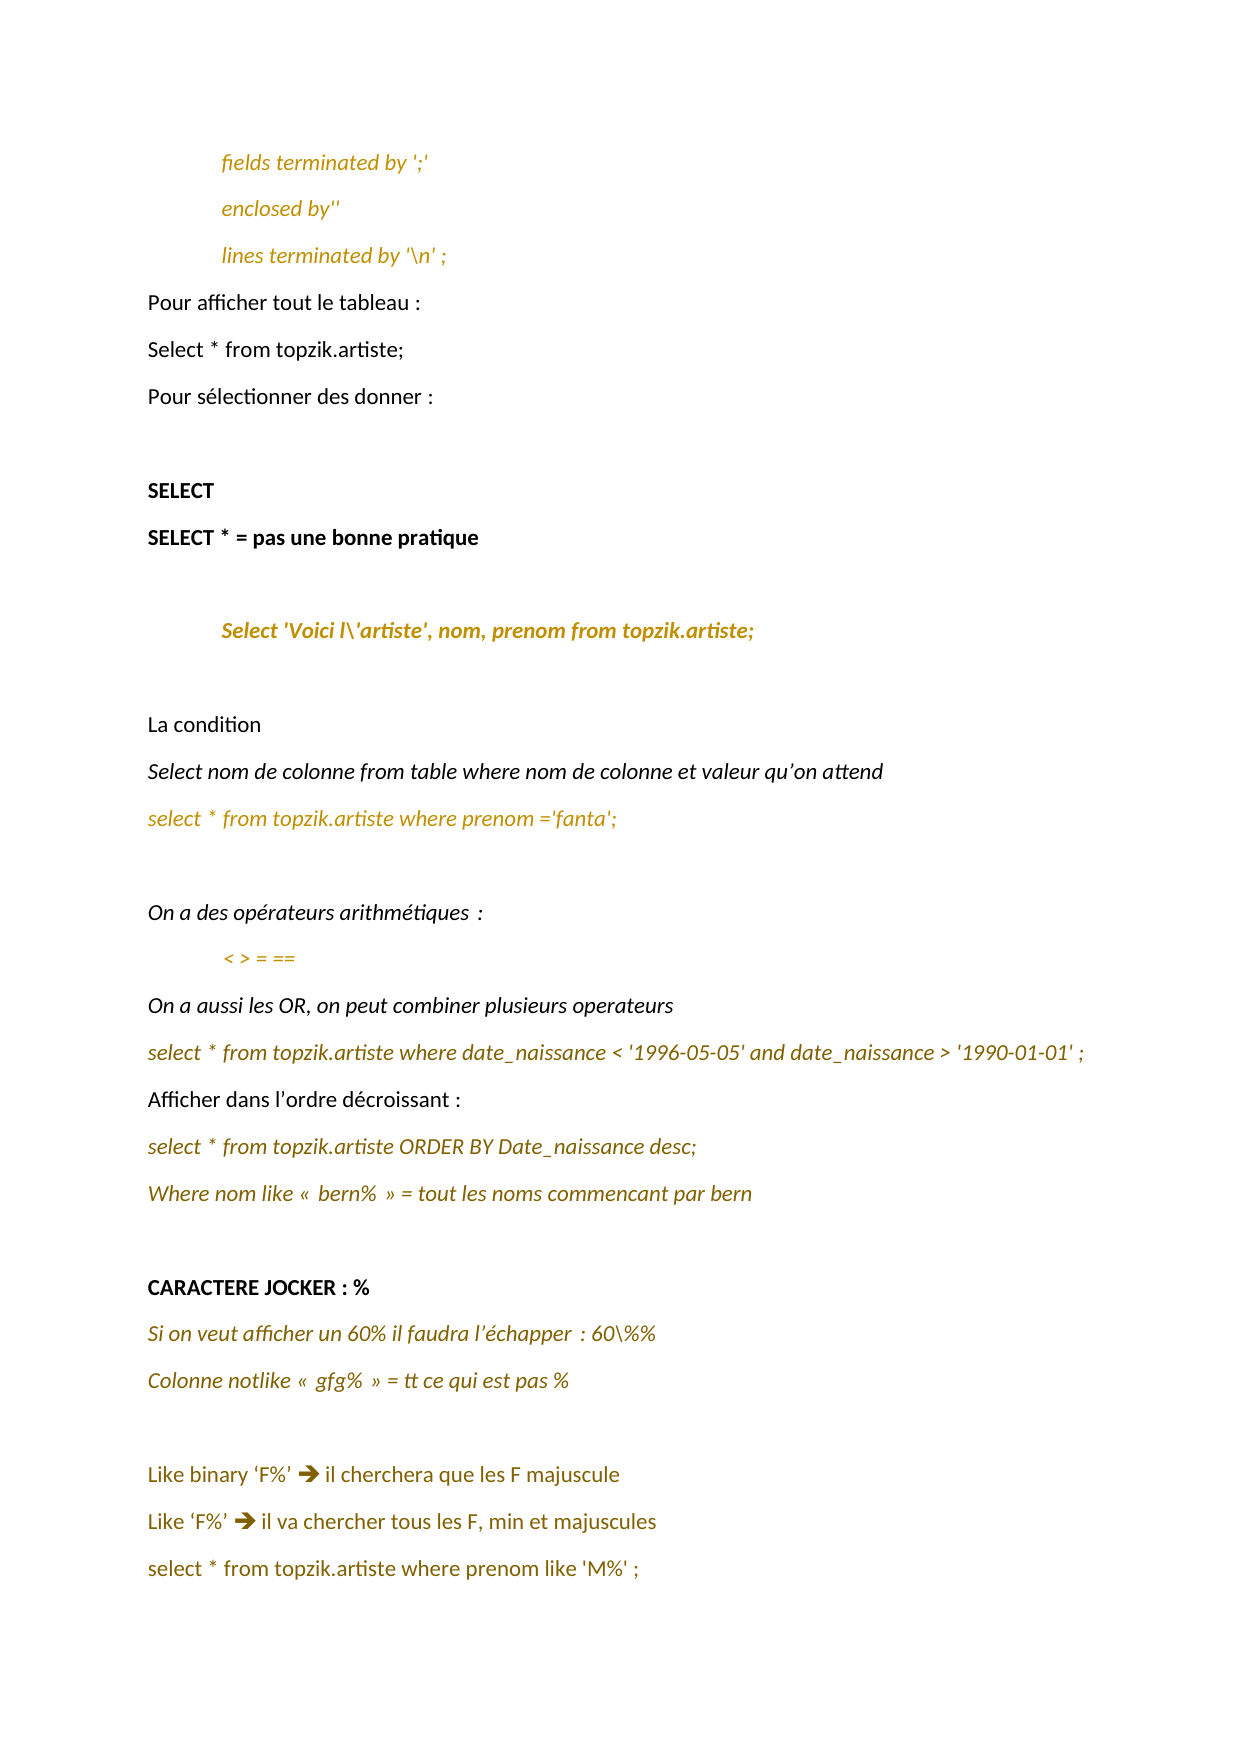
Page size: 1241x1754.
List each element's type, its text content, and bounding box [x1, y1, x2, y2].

text On a des opérateurs arithmétiques : [148, 898, 1093, 926]
text La condition [148, 710, 1093, 738]
text Select nom de colonne from table where nom de colonne et valeur qu’on attend [148, 757, 1093, 785]
text select * from topzik.artiste where prenom ='fanta'; [148, 804, 1093, 832]
text Select 'Voici l\'artiste', nom, prenom from topzik.artiste; [148, 616, 1093, 644]
text CARACTERE JOCKER : % [148, 1273, 1093, 1301]
text Colonne notlike « gfg% » = tt ce qui est pas % [148, 1366, 1093, 1394]
text Si on veut afficher un 60% il faudra l’échapper : 60\%% [148, 1319, 1093, 1347]
text select * from topzik.artiste ORDER BY Date_naissance desc; [148, 1132, 1093, 1160]
text Afficher dans l’ordre décroissant : [148, 1085, 1093, 1113]
text Pour afficher tout le tableau : [148, 288, 1093, 316]
text SELECT * = pas une bonne pratique [148, 523, 1093, 551]
text Where nom like « bern% » = tout les noms commencant par bern [148, 1179, 1093, 1207]
text SELECT [148, 476, 1093, 504]
text Like ‘F%’ il va chercher tous les F, min et majuscules [148, 1507, 1093, 1535]
text Pour sélectionner des donner : [148, 382, 1093, 410]
text enclosed by'' [148, 194, 1093, 222]
text Select * from topzik.artiste; [148, 335, 1093, 363]
text select * from topzik.artiste where prenom like 'M%' ; [148, 1554, 1093, 1582]
text fields terminated by ';' [148, 148, 1093, 176]
list < > = == [223, 944, 1093, 972]
text Like binary ‘F%’ il cherchera que les F majuscule [148, 1460, 1093, 1488]
text lines terminated by '\n' ; [148, 241, 1093, 269]
text select * from topzik.artiste where date_naissance < '1996-05-05' and date_naissance > '1990-01-01' ; [148, 1038, 1093, 1066]
text On a aussi les OR, on peut combiner plusieurs operateurs [148, 991, 1093, 1019]
